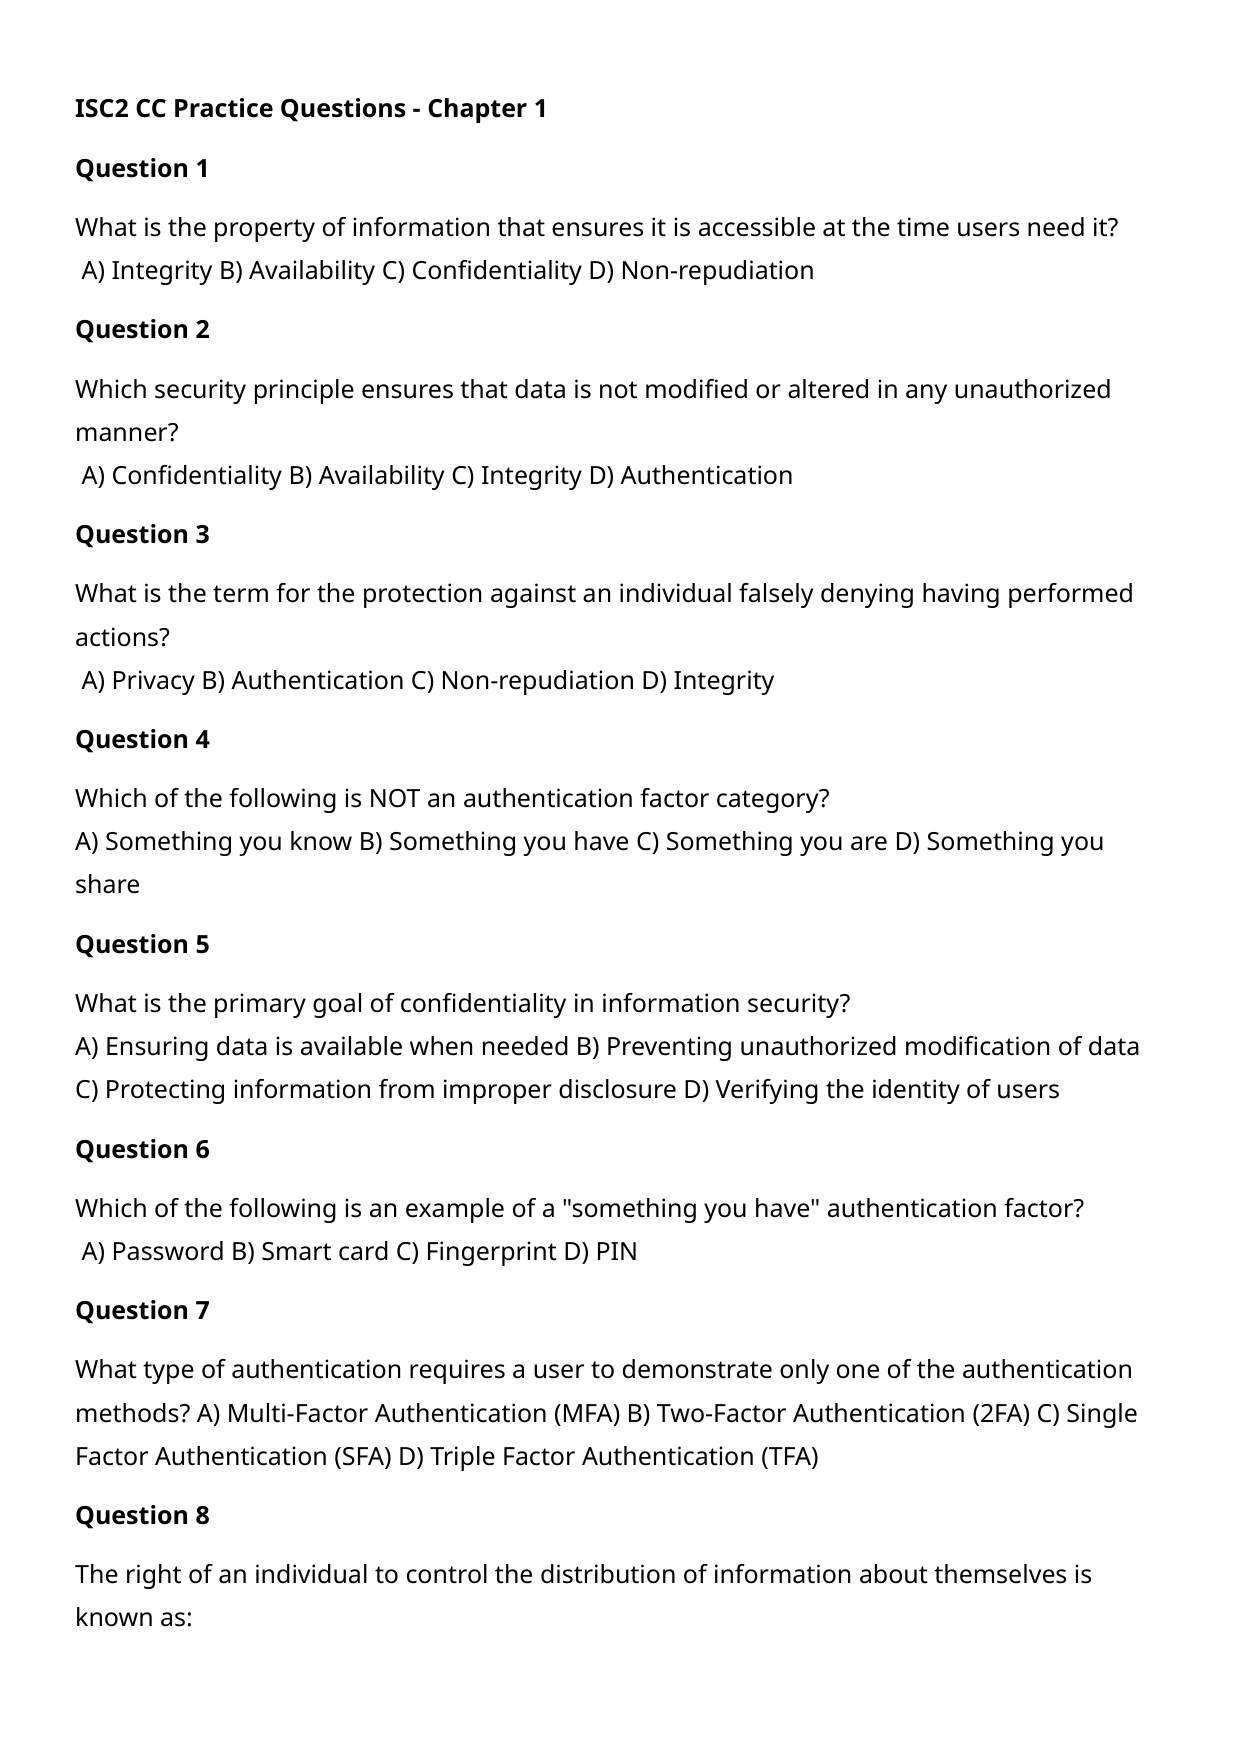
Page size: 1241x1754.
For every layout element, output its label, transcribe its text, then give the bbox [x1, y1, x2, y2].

text Question 6 [75, 1129, 1165, 1167]
text ISC2 CC Practice Questions - Chapter 1 [75, 89, 1165, 127]
text What is the property of information that ensures it is accessible at the time users need it? A) Integrity B) Availability C) Confidentiality D) Non-repudiation [75, 208, 1165, 289]
text What type of authentication requires a user to demonstrate only one of the authentication methods? A) Multi-Factor Authentication (MFA) B) Two-Factor Authentication (2FA) C) Single Factor Authentication (SFA) D) Triple Factor Authentication (TFA) [75, 1351, 1165, 1474]
text Which security principle ensures that data is not modified or altered in any unauthorized manner? A) Confidentiality B) Availability C) Integrity D) Authentication [75, 370, 1165, 493]
text What is the term for the protection against an individual falsely denying having performed actions? A) Privacy B) Authentication C) Non-repudiation D) Integrity [75, 574, 1165, 698]
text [75, 1555, 1165, 1636]
text Question 1 [75, 149, 1165, 186]
text Question 7 [75, 1291, 1165, 1329]
text Question 3 [75, 515, 1165, 553]
text Which of the following is NOT an authentication factor category? A) Something you know B) Something you have C) Something you are D) Something you share [75, 779, 1165, 903]
text Question 2 [75, 310, 1165, 348]
text What is the primary goal of confidentiality in information security? A) Ensuring data is available when needed B) Preventing unauthorized modification of data C) Protecting information from improper disclosure D) Verifying the identity of users [75, 984, 1165, 1108]
text Question 4 [75, 720, 1165, 757]
text Question 8 [75, 1496, 1165, 1533]
text Which of the following is an example of a "something you have" authentication factor? A) Password B) Smart card C) Fingerprint D) PIN [75, 1189, 1165, 1269]
text Question 5 [75, 925, 1165, 962]
